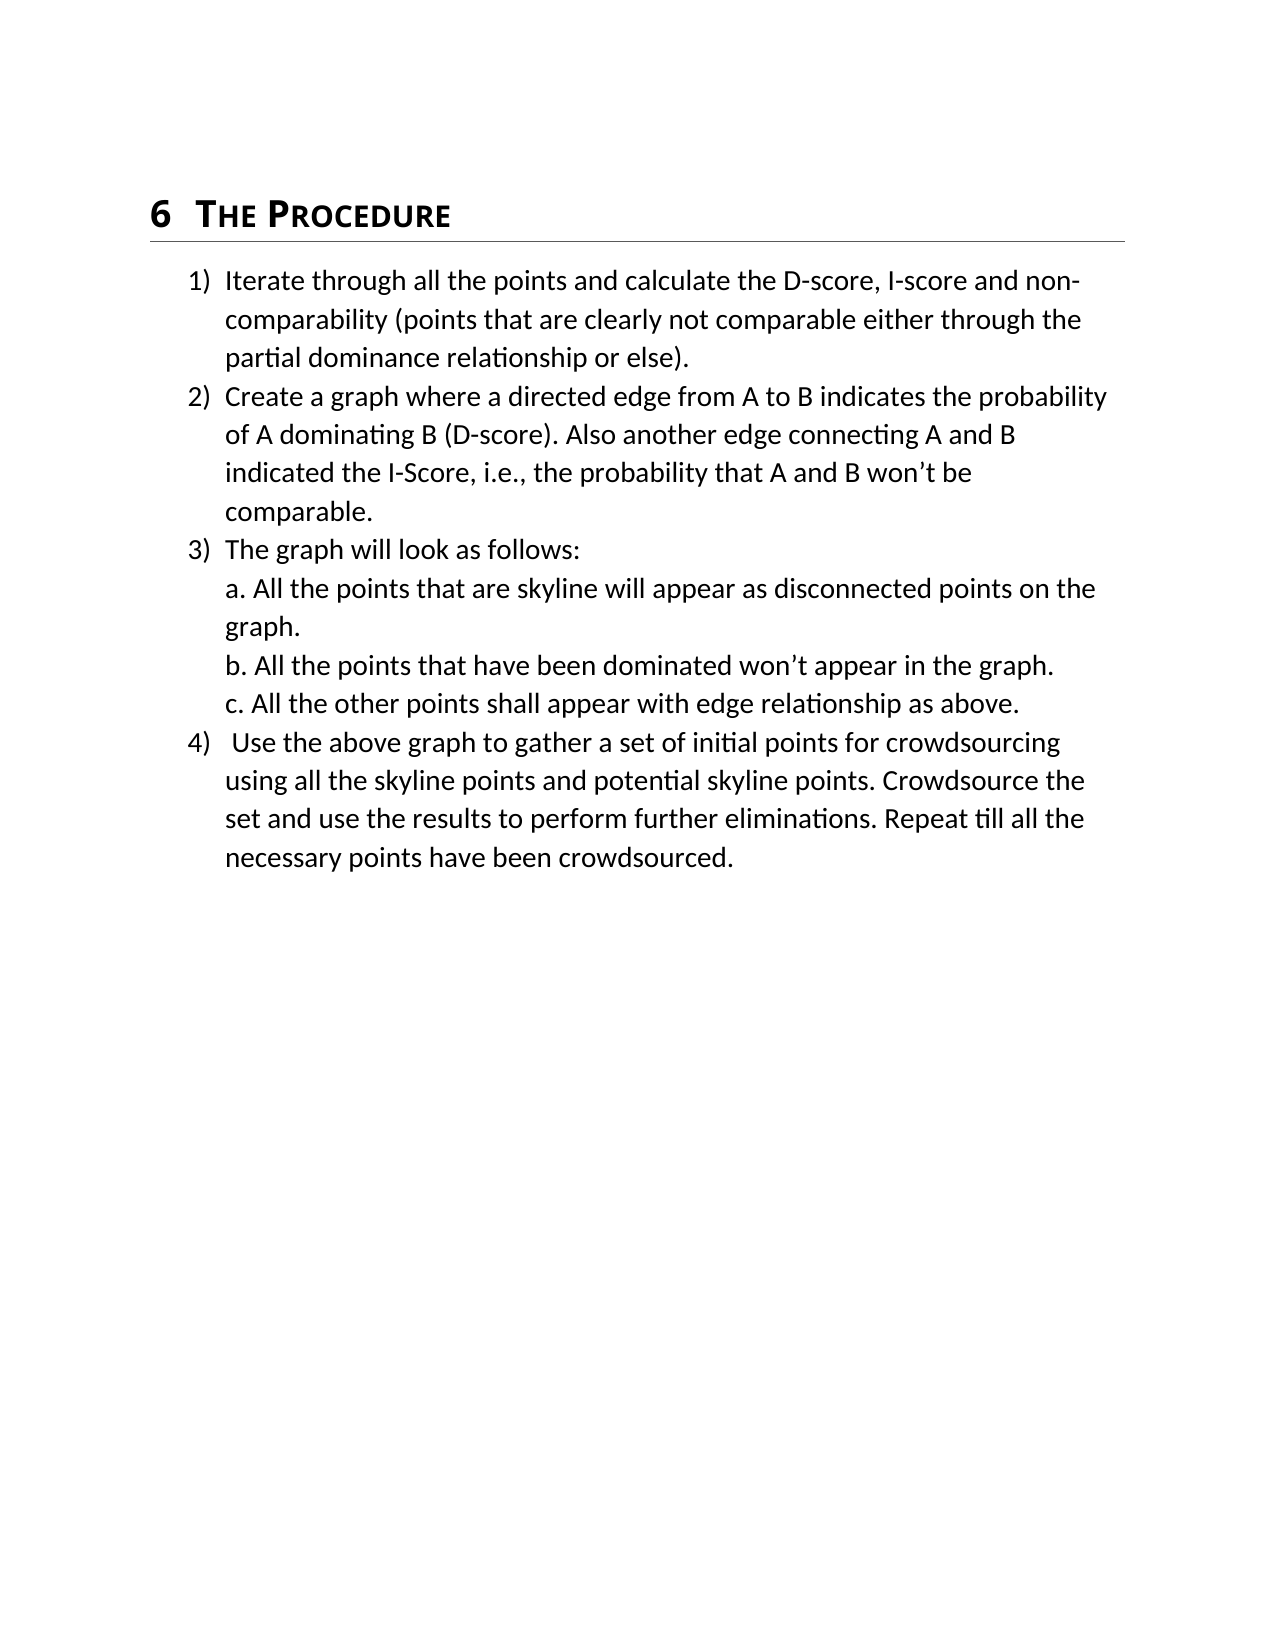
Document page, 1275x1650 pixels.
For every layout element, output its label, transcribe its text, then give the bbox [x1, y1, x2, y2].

list The graph will look as follows: a. All the points that are skyline will appear as disconnected points on the graph. b. All the points that have been dominated won’t appear in the graph. c. All the other points shall appear with edge relationship as above. [187, 531, 1125, 721]
list Create a graph where a directed edge from A to B indicates the probability of A dominating B (D-score). Also another edge connecting A and B indicated the I-Score, i.e., the probability that A and B won’t be comparable. [187, 378, 1125, 529]
subtitle The Procedure [150, 187, 1125, 241]
list Use the above graph to gather a set of initial points for crowdsourcing using all the skyline points and potential skyline points. Crowdsource the set and use the results to perform further eliminations. Repeat till all the necessary points have been crowdsourced. [187, 724, 1125, 874]
list Iterate through all the points and calculate the D-score, I-score and non-comparability (points that are clearly not comparable either through the partial dominance relationship or else). [187, 262, 1125, 375]
